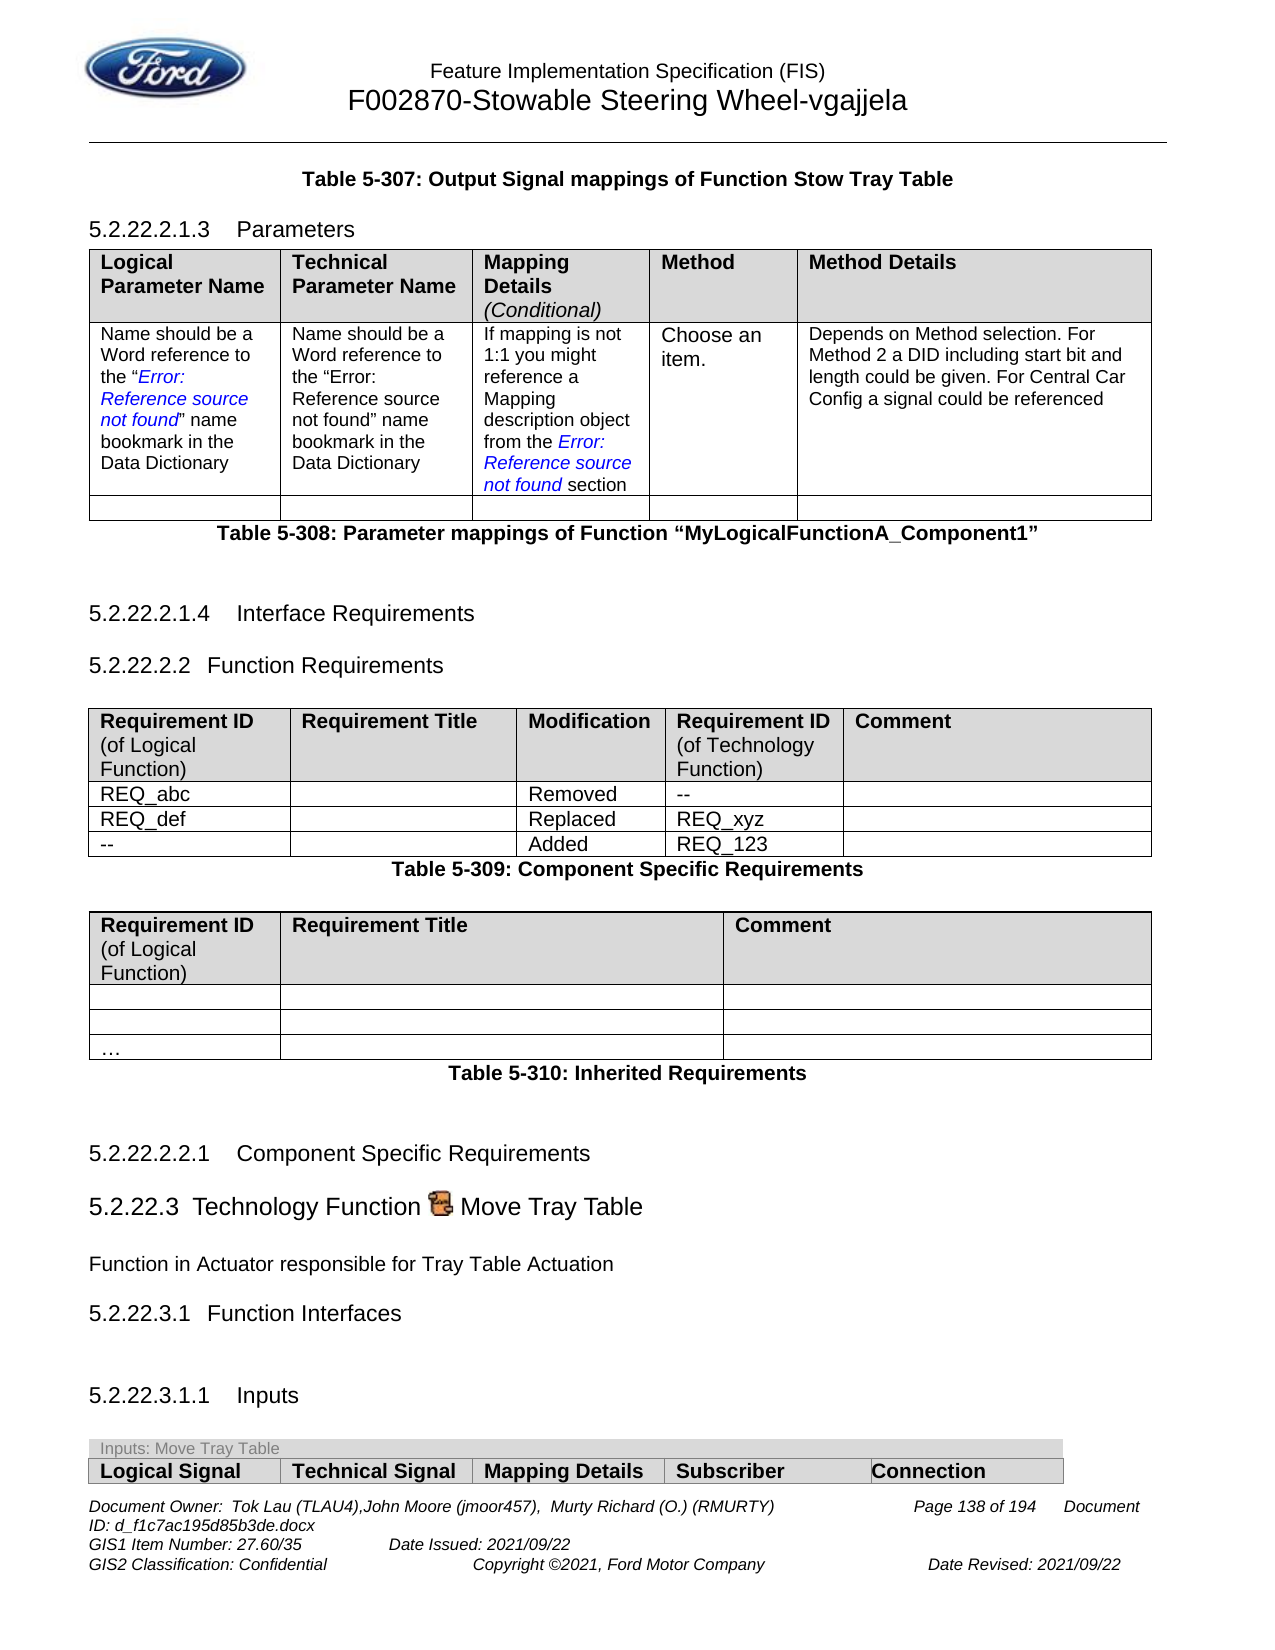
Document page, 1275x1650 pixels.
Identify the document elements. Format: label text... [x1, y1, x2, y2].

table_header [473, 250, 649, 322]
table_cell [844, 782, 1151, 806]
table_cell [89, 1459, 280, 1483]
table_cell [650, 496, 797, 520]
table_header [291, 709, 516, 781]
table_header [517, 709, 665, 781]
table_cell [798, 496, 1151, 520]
text Function in Actuator responsible for Tray Table Actuation [89, 1251, 1167, 1275]
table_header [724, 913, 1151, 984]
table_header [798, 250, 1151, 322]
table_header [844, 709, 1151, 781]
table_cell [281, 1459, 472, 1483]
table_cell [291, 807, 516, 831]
subtitle Function Requirements [89, 652, 1167, 678]
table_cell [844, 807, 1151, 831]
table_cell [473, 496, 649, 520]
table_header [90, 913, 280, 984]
subtitle Parameters [89, 216, 1167, 242]
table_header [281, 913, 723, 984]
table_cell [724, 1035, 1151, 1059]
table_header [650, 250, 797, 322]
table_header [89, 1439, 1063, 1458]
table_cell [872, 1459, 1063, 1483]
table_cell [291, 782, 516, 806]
picture [65, 18, 266, 119]
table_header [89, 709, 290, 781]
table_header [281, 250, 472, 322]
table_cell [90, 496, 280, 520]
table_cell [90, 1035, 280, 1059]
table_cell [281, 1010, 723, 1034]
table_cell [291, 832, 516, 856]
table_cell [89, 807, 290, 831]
picture [428, 1190, 454, 1216]
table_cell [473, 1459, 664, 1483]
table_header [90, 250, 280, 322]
subtitle Interface Requirements [89, 600, 1167, 627]
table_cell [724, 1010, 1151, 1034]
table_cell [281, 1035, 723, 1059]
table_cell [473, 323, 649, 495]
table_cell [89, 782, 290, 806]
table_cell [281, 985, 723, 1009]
text Table 5-2: Parameter mappings of Function “MyLogicalFunctionA_Component1” [89, 521, 1167, 545]
text Table 5-3: Component Specific Requirements [89, 857, 1167, 881]
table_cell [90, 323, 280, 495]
subtitle Component Specific Requirements [89, 1139, 1167, 1166]
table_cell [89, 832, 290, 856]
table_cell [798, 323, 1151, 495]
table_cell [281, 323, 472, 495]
subtitle Function Interfaces [89, 1300, 1167, 1327]
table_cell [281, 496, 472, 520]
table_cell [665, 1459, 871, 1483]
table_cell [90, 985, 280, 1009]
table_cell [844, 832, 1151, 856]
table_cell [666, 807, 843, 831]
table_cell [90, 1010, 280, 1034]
text Table 5-4: Inherited Requirements [89, 1060, 1167, 1084]
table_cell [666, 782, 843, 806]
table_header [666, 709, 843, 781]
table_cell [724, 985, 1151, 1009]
subtitle Inputs [89, 1382, 1167, 1408]
text Table 5-3: Output Signal mappings of Function Stow Tray Table [89, 167, 1167, 191]
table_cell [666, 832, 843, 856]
subtitle Technology Function Move Tray Table [89, 1191, 1167, 1221]
